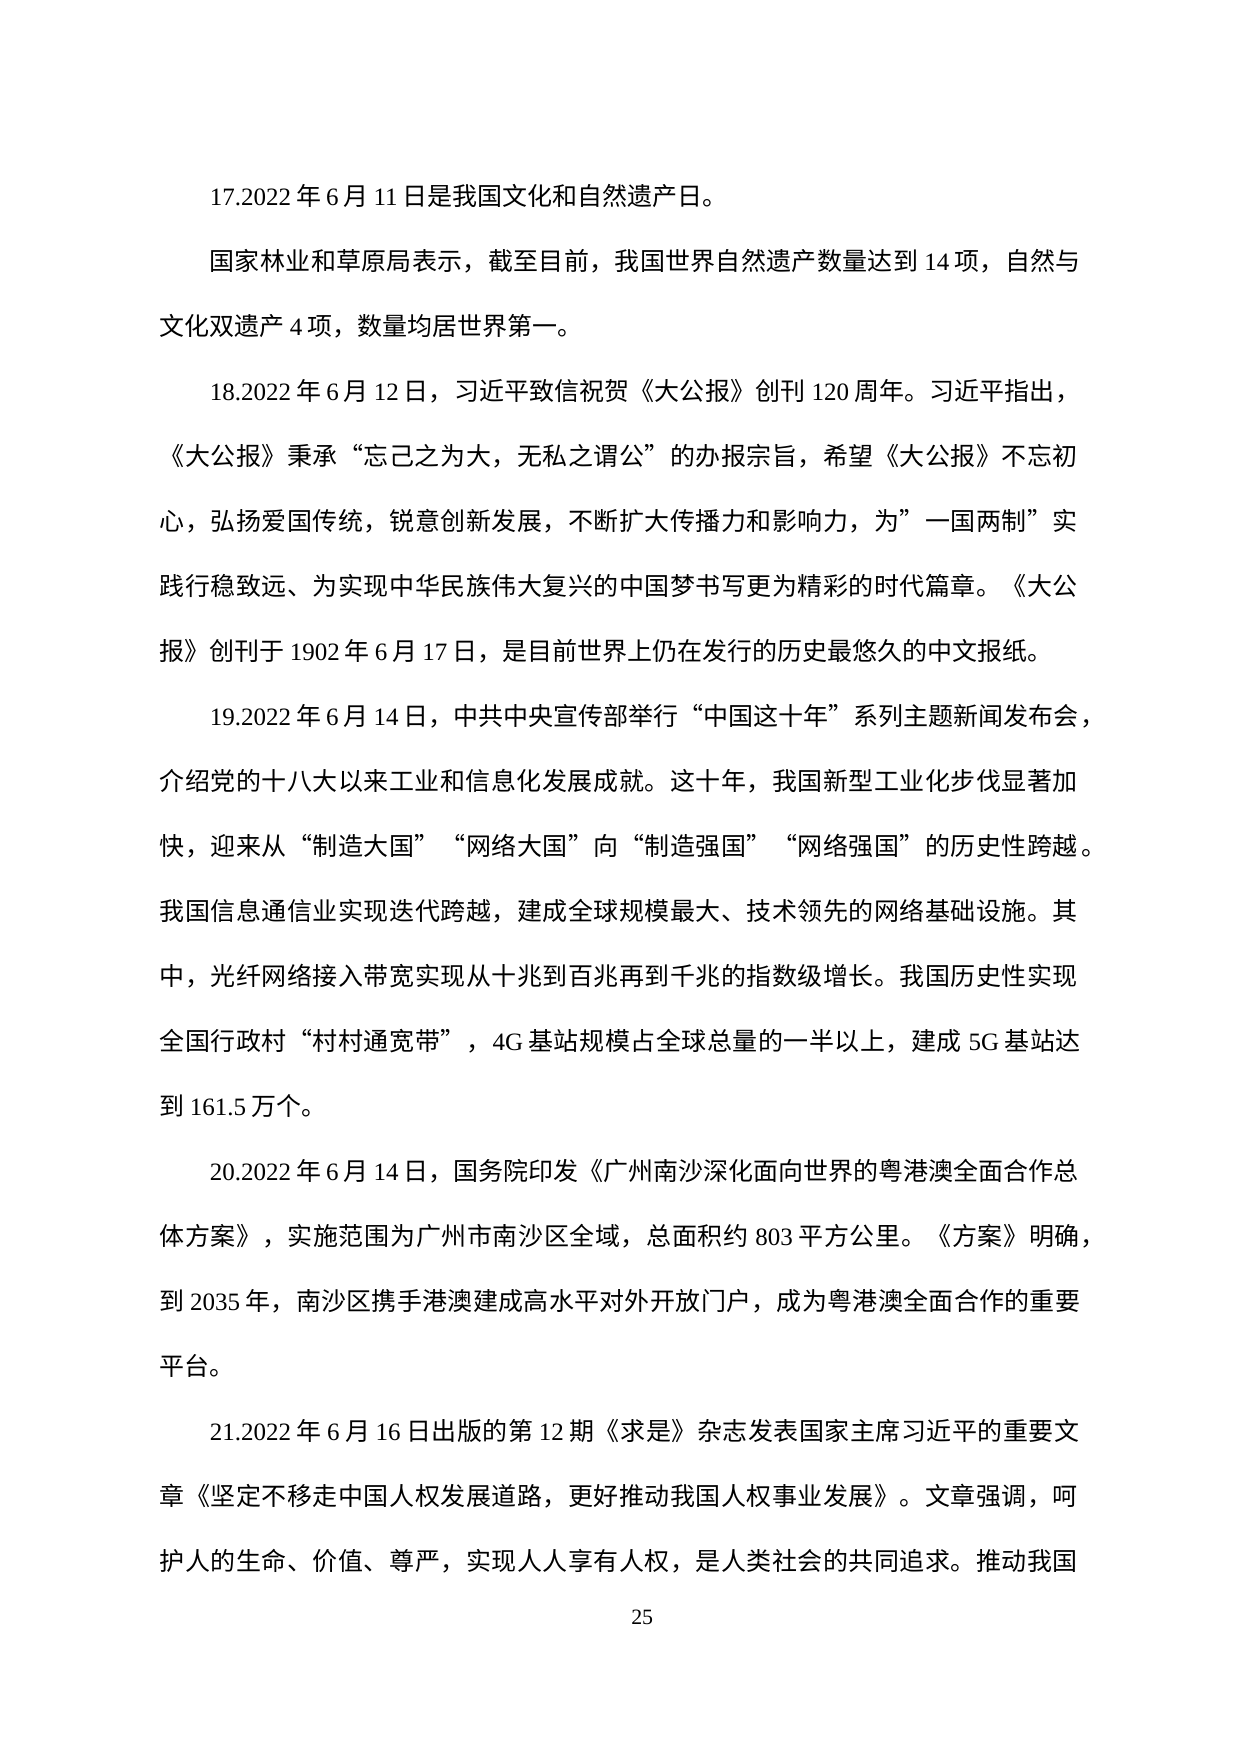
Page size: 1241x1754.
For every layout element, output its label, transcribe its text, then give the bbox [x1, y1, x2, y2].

text 20.2022年6月14日，国务院印发《广州南沙深化面向世界的粤港澳全面合作总体方案》，实施范围为广州市南沙区全域，总面积约803平方公里。《方案》明确，到2035年，南沙区携手港澳建成高水平对外开放门户，成为粤港澳全面合作的重要平台。 [159, 1137, 1081, 1397]
text 17.2022年6月11日是我国文化和自然遗产日。 [159, 162, 1081, 227]
text 19.2022年6月14日，中共中央宣传部举行“中国这十年”系列主题新闻发布会，介绍党的十八大以来工业和信息化发展成就。这十年，我国新型工业化步伐显著加快，迎来从“制造大国”“网络大国”向“制造强国”“网络强国”的历史性跨越。我国信息通信业实现迭代跨越，建成全球规模最大、技术领先的网络基础设施。其中，光纤网络接入带宽实现从十兆到百兆再到千兆的指数级增长。我国历史性实现全国行政村“村村通宽带”，4G基站规模占全球总量的一半以上，建成5G基站达到161.5万个。 [159, 682, 1081, 1137]
text 国家林业和草原局表示，截至目前，我国世界自然遗产数量达到14项，自然与文化双遗产4项，数量均居世界第一。 [159, 227, 1081, 357]
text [159, 1397, 1081, 1592]
text 18.2022年6月12日，习近平致信祝贺《大公报》创刊120周年。习近平指出，《大公报》秉承“忘己之为大，无私之谓公”的办报宗旨，希望《大公报》不忘初心，弘扬爱国传统，锐意创新发展，不断扩大传播力和影响力，为”一国两制”实践行稳致远、为实现中华民族伟大复兴的中国梦书写更为精彩的时代篇章。《大公报》创刊于1902年6月17日，是目前世界上仍在发行的历史最悠久的中文报纸。 [159, 357, 1081, 682]
